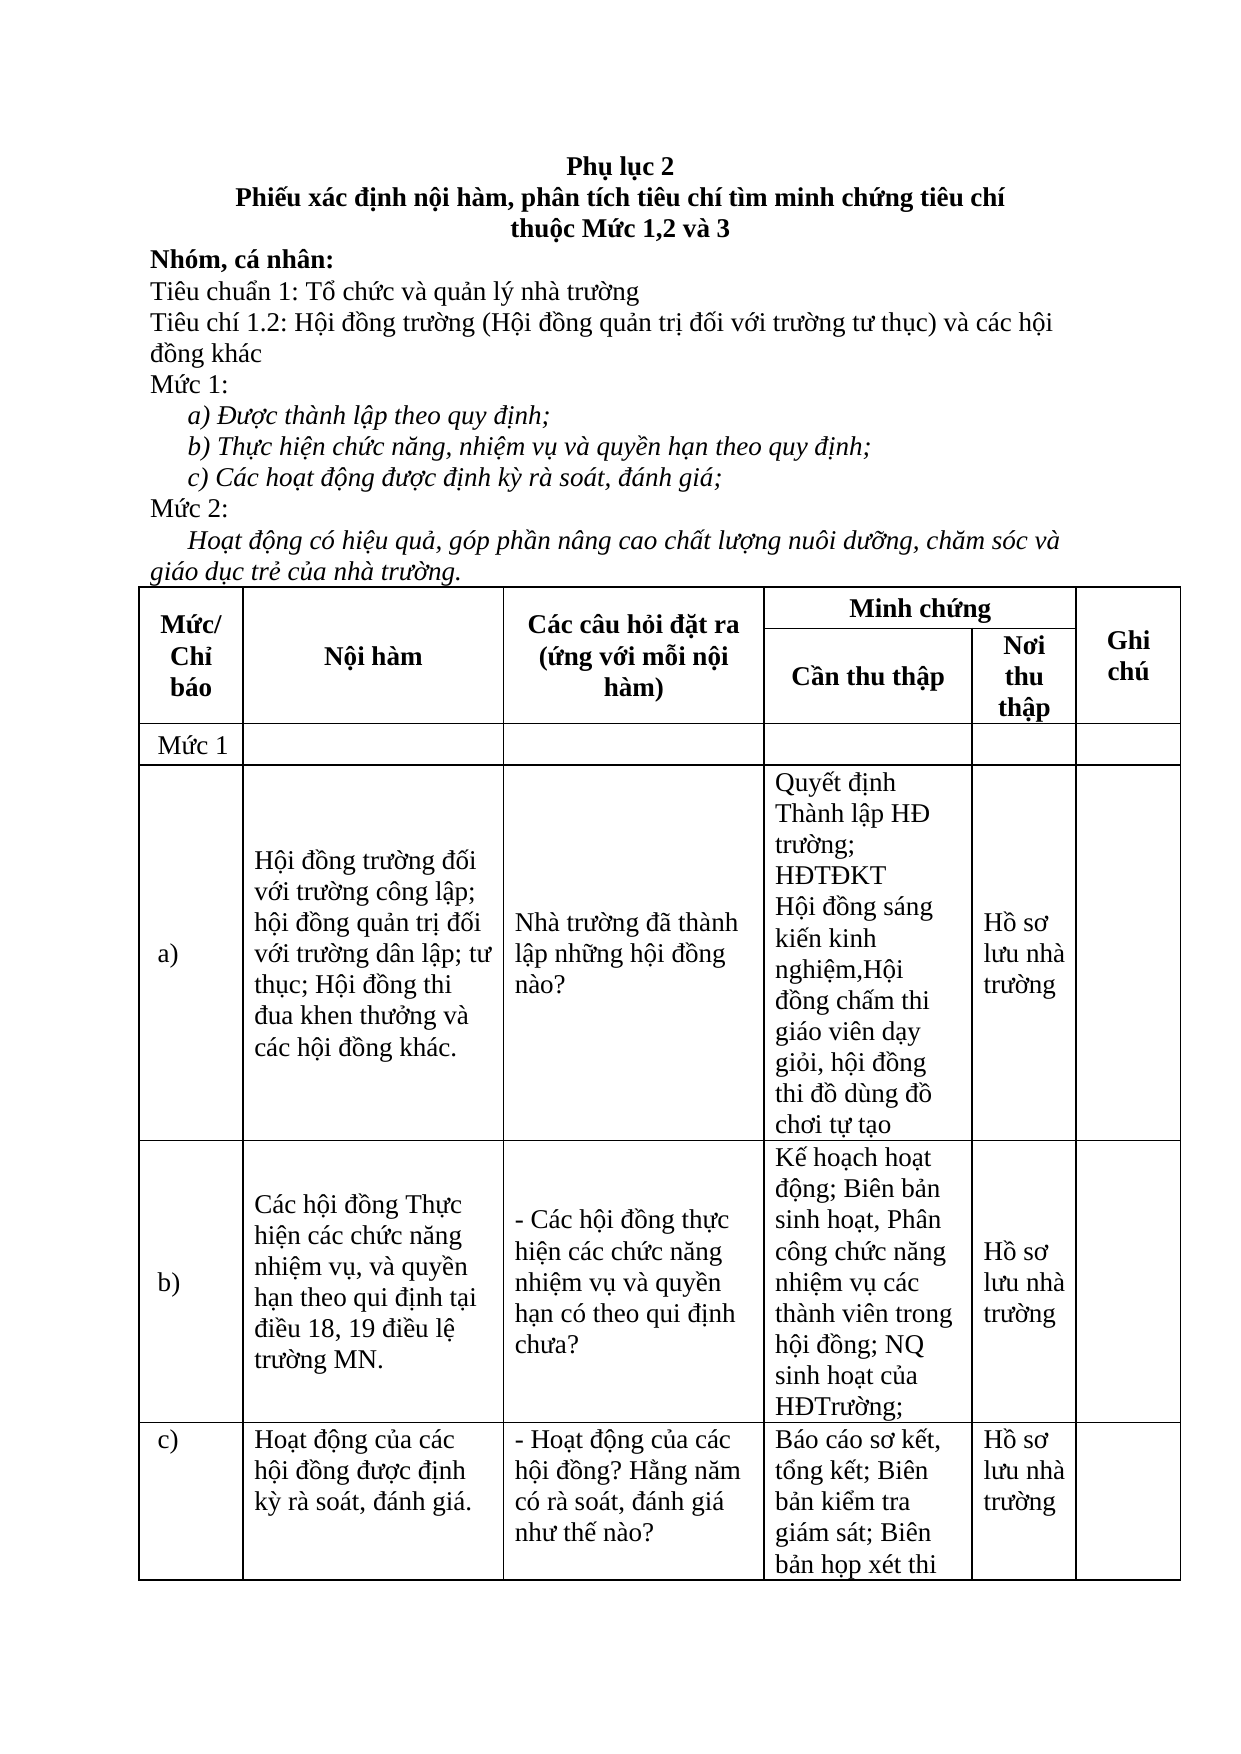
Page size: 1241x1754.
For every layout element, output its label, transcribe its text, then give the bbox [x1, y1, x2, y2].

text Phiếu xác định nội hàm, phân tích tiêu chí tìm minh chứng tiêu chí [150, 181, 1090, 212]
text Phụ lục 2 [150, 150, 1090, 181]
table_cell [244, 724, 503, 764]
table_cell Quyết định Thành lập HĐ trường; HĐTĐKTHội đồng sáng kiến kinh nghiệm,Hội đồng chấm thi giáo viên dạy giỏi, hội đồng thi đồ dùng đồ chơi tự tạo [765, 766, 971, 1140]
text a) Được thành lập theo quy định; [150, 399, 1090, 430]
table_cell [765, 1423, 971, 1579]
table_cell Kế hoạch hoạt động; Biên bản sinh hoạt, Phân công chức năng nhiệm vụ các thành viên trong hội đồng; NQ sinh hoạt của HĐTrường; [765, 1141, 971, 1422]
text thuộc Mức 1,2 và 3 [150, 212, 1090, 243]
table_cell Nơi thu thập [973, 629, 1075, 723]
table_cell [1077, 1141, 1180, 1422]
table_cell [1077, 724, 1180, 764]
table_cell Các hội đồng Thực hiện các chức năng nhiệm vụ, và quyền hạn theo qui định tại điều 18, 19 điều lệ trường MN. [244, 1141, 503, 1422]
table_cell a) [140, 766, 242, 1140]
text Mức 2: [150, 493, 1090, 524]
table_cell Hồ sơ lưu nhà trường [973, 766, 1075, 1140]
text Nhóm, cá nhân: [150, 243, 1090, 274]
table_cell Hội đồng trường đối với trường công lập; hội đồng quản trị đối với trường dân lập; tư thục; Hội đồng thi đua khen thưởng và các hội đồng khác. [244, 766, 503, 1140]
text c) Các hoạt động được định kỳ rà soát, đánh giá; [150, 461, 1090, 493]
table_cell Nhà trường đã thành lập những hội đồng nào? [504, 766, 763, 1140]
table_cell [244, 1423, 503, 1579]
table_cell [765, 724, 971, 764]
text Hoạt động có hiệu quả, góp phần nâng cao chất lượng nuôi dưỡng, chăm sóc và giáo dục trẻ của nhà trường. [150, 524, 1090, 586]
text Tiêu chuẩn 1: Tổ chức và quản lý nhà trường [150, 274, 1090, 306]
table_header Minh chứng [765, 588, 1075, 628]
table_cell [973, 1423, 1075, 1579]
table_cell - Các hội đồng thực hiện các chức năng nhiệm vụ và quyền hạn có theo qui định chưa? [504, 1141, 763, 1422]
table_cell Cần thu thập [765, 629, 971, 723]
table_cell [973, 724, 1075, 764]
table_cell [504, 724, 763, 764]
table_cell [1077, 1423, 1180, 1579]
table_cell b) [140, 1141, 242, 1422]
table_header Nội hàm [244, 588, 503, 723]
table_header Mức/Chỉ báo [140, 588, 242, 723]
table_cell [1077, 766, 1180, 1140]
text Tiêu chí 1.2: Hội đồng trường (Hội đồng quản trị đối với trường tư thục) và các hội đồng khác [150, 306, 1090, 368]
table_cell Mức 1 [140, 724, 242, 764]
table_cell c) [140, 1423, 242, 1579]
table_header Ghi chú [1077, 588, 1180, 723]
text Mức 1: [150, 368, 1090, 399]
table_cell Hồ sơ lưu nhà trường [973, 1141, 1075, 1422]
text b) Thực hiện chức năng, nhiệm vụ và quyền hạn theo quy định; [150, 430, 1090, 461]
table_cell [504, 1423, 763, 1579]
table_header Các câu hỏi đặt ra (ứng với mỗi nội hàm) [504, 588, 763, 723]
